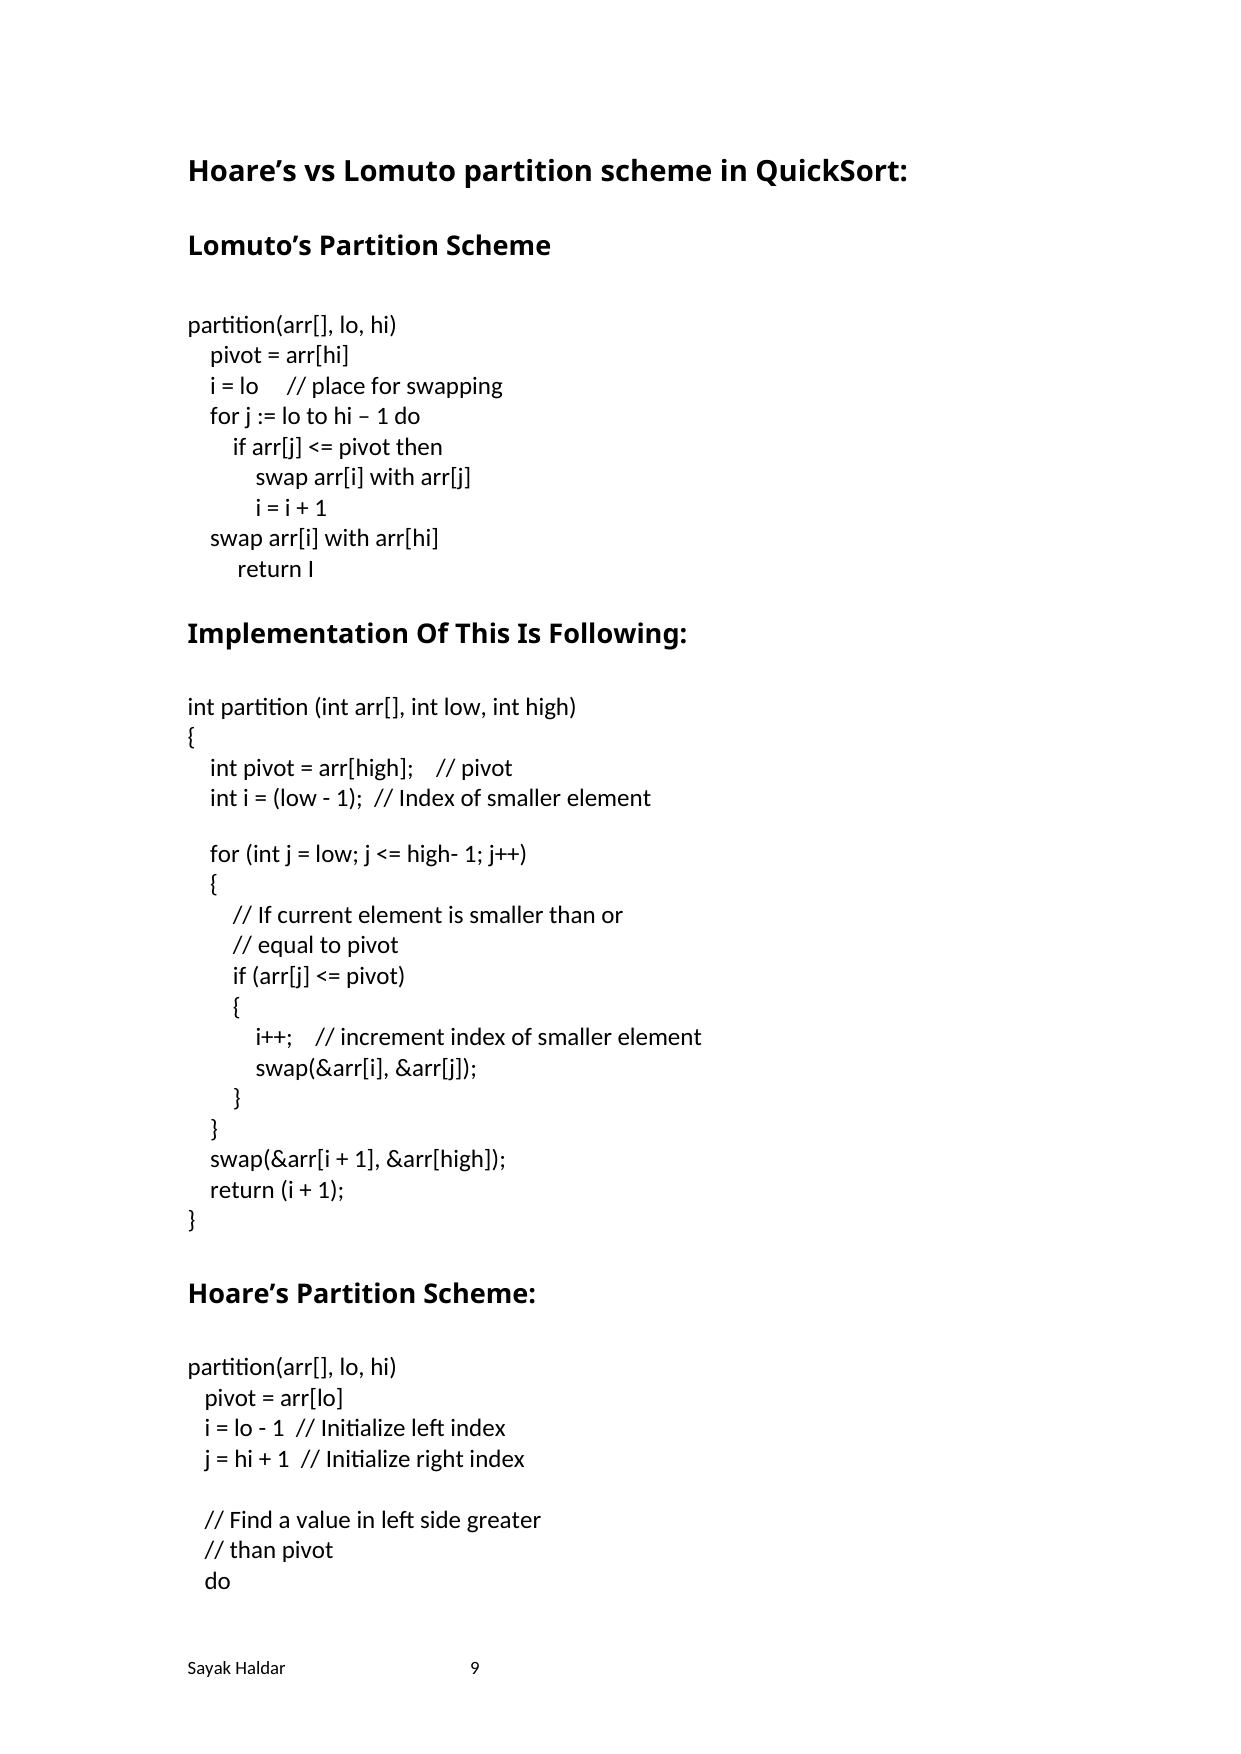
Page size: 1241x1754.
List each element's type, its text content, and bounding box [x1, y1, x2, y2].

text { [187, 869, 1053, 899]
text swap arr[i] with arr[j] [187, 461, 1053, 492]
text int i = (low - 1); // Index of smaller element [187, 782, 1053, 813]
text if (arr[j] <= pivot) [187, 960, 1053, 991]
text // Find a value in left side greater [187, 1504, 1053, 1534]
text do [187, 1565, 1053, 1595]
text return I [187, 553, 1053, 583]
text for (int j = low; j <= high- 1; j++) [187, 838, 1053, 869]
text j = hi + 1 // Initialize right index [187, 1443, 1053, 1473]
text } [187, 1082, 1053, 1113]
text } [187, 1113, 1053, 1143]
text Hoare’s Partition Scheme: [187, 1274, 1053, 1311]
text return (i + 1); [187, 1174, 1053, 1204]
text i++; // increment index of smaller element [187, 1021, 1053, 1052]
text i = lo // place for swapping [187, 370, 1053, 400]
text { [187, 721, 1053, 752]
text i = i + 1 [187, 492, 1053, 522]
text partition(arr[], lo, hi) [187, 1351, 1053, 1382]
text int partition (int arr[], int low, int high) [187, 691, 1053, 721]
text if arr[j] <= pivot then [187, 431, 1053, 461]
text // If current element is smaller than or [187, 899, 1053, 930]
text { [187, 991, 1053, 1021]
text } [187, 1204, 1053, 1235]
text int pivot = arr[high]; // pivot [187, 752, 1053, 782]
text Hoare’s vs Lomuto partition scheme in QuickSort: Lomuto’s Partition Scheme [187, 150, 1053, 263]
text // than pivot [187, 1534, 1053, 1565]
text partition(arr[], lo, hi) [187, 309, 1053, 339]
text swap(&arr[i], &arr[j]); [187, 1052, 1053, 1082]
text swap arr[i] with arr[hi] [187, 522, 1053, 553]
text Implementation Of This Is Following: [187, 614, 1053, 651]
text pivot = arr[hi] [187, 339, 1053, 370]
text swap(&arr[i + 1], &arr[high]); [187, 1143, 1053, 1174]
text i = lo - 1 // Initialize left index [187, 1412, 1053, 1443]
text // equal to pivot [187, 930, 1053, 960]
text pivot = arr[lo] [187, 1382, 1053, 1412]
text for j := lo to hi – 1 do [187, 400, 1053, 431]
